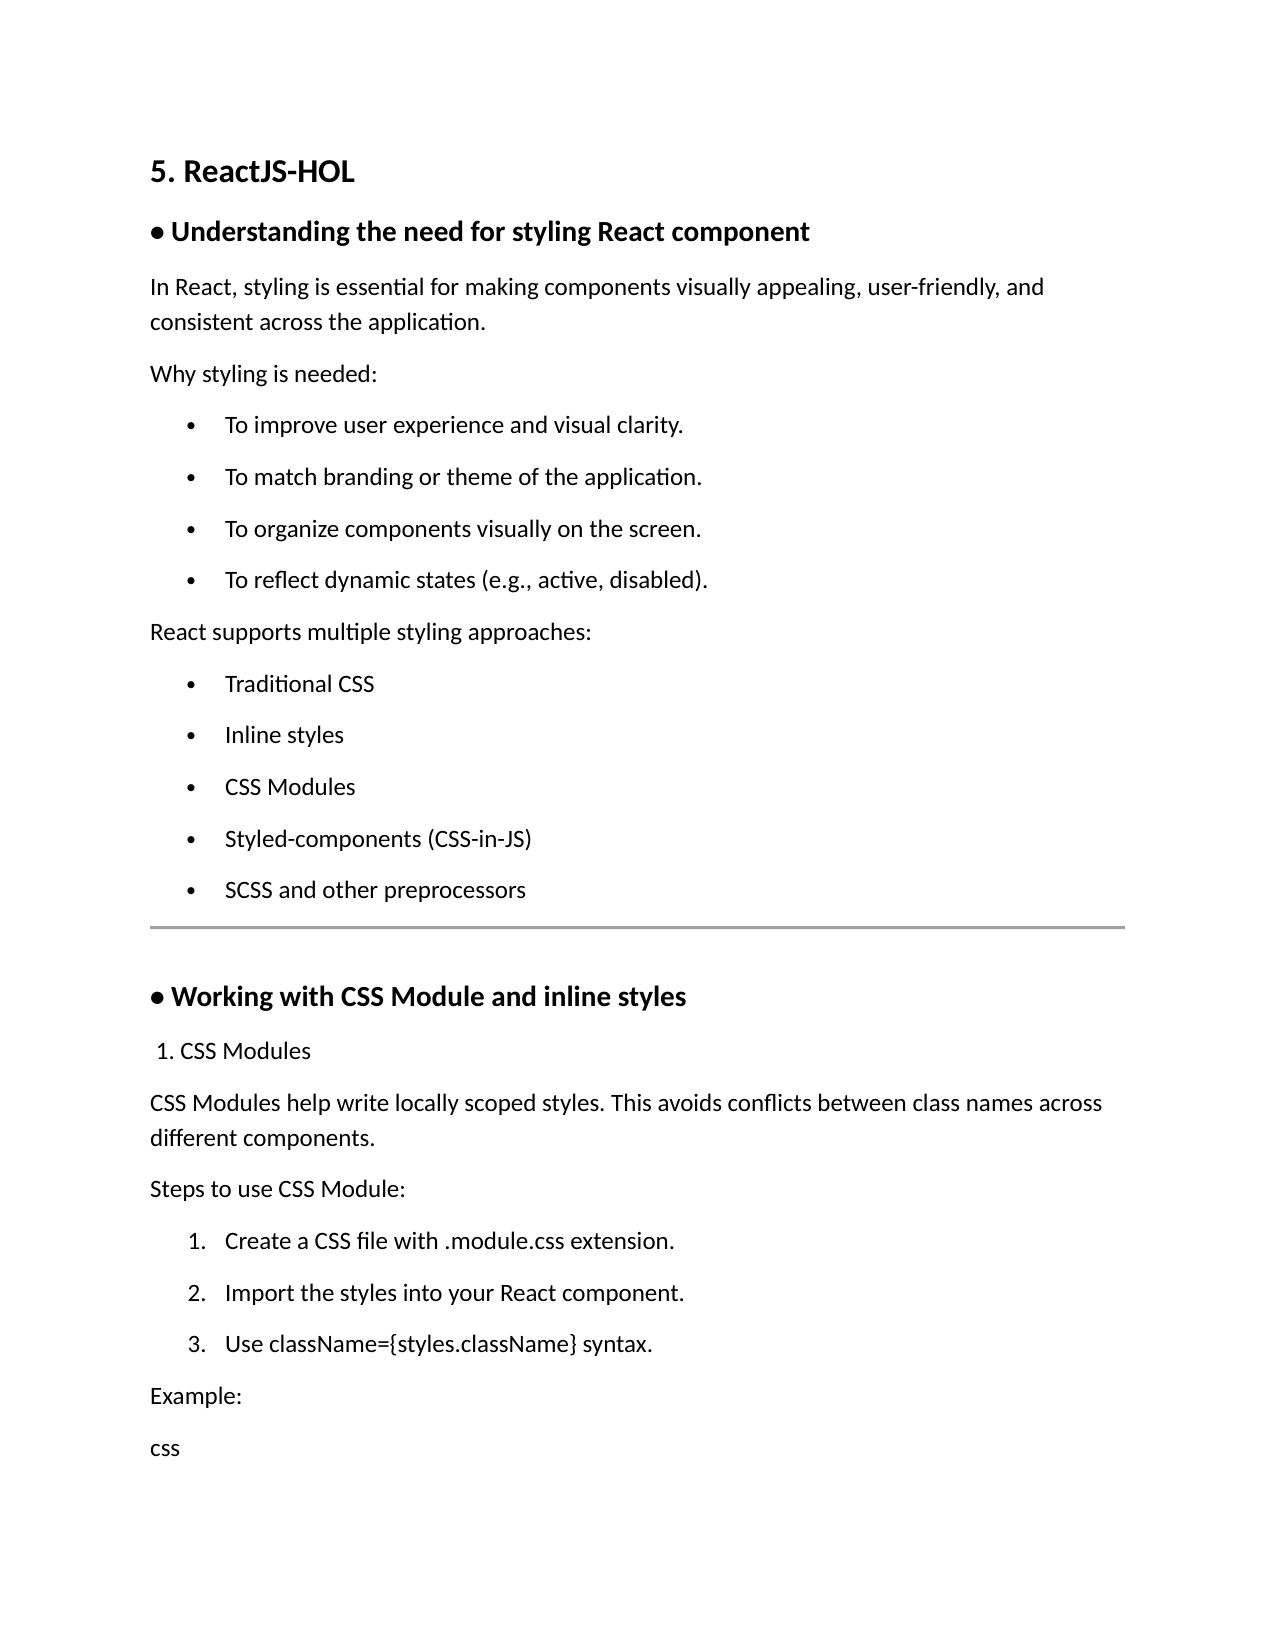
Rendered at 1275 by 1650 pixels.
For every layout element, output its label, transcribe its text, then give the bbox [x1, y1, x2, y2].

text css [150, 1432, 1125, 1462]
list CSS Modules [187, 771, 1125, 802]
list Create a CSS file with .module.css extension. [187, 1225, 1125, 1256]
text Example: [150, 1380, 1125, 1411]
text • Understanding the need for styling React component [150, 213, 1125, 249]
text Why styling is needed: [150, 358, 1125, 388]
list SCSS and other preprocessors [187, 874, 1125, 905]
text 1. CSS Modules [150, 1035, 1125, 1066]
list To reflect dynamic states (e.g., active, disabled). [187, 564, 1125, 595]
list Traditional CSS [187, 668, 1125, 698]
text React supports multiple styling approaches: [150, 616, 1125, 647]
list Styled-components (CSS-in-JS) [187, 823, 1125, 853]
text • Working with CSS Module and inline styles [150, 978, 1125, 1013]
text CSS Modules help write locally scoped styles. This avoids conflicts between class names across different components. [150, 1087, 1125, 1152]
text Steps to use CSS Module: [150, 1174, 1125, 1204]
list Import the styles into your React component. [187, 1277, 1125, 1307]
list To organize components visually on the screen. [187, 513, 1125, 543]
list To improve user experience and visual clarity. [187, 409, 1125, 440]
list Use className={styles.className} syntax. [187, 1329, 1125, 1359]
list To match branding or theme of the application. [187, 461, 1125, 492]
text 5. ReactJS-HOL [150, 150, 1125, 191]
text In React, styling is essential for making components visually appealing, user-friendly, and consistent across the application. [150, 271, 1125, 337]
list Inline styles [187, 719, 1125, 750]
